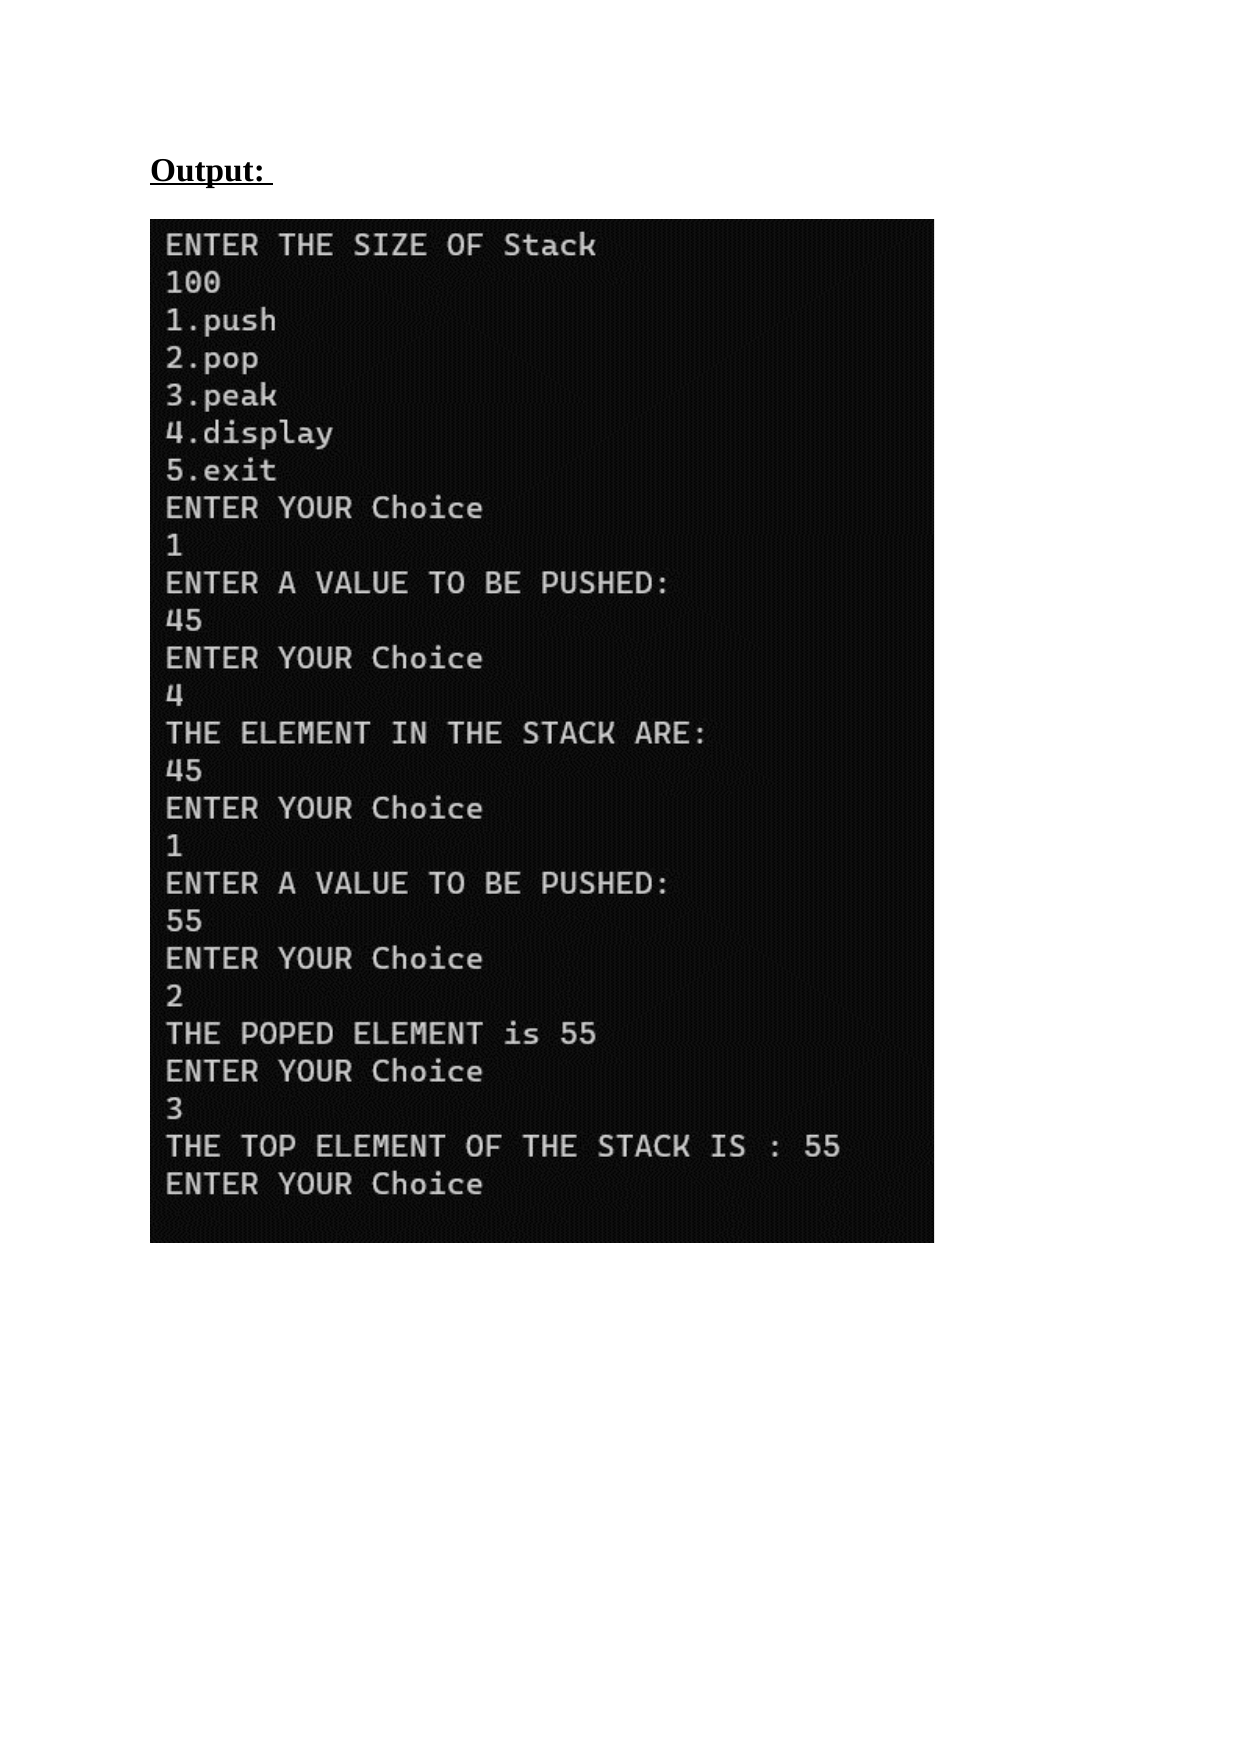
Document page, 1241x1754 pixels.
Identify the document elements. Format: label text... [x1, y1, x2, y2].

picture [150, 219, 935, 1243]
text Output: [150, 150, 1090, 188]
